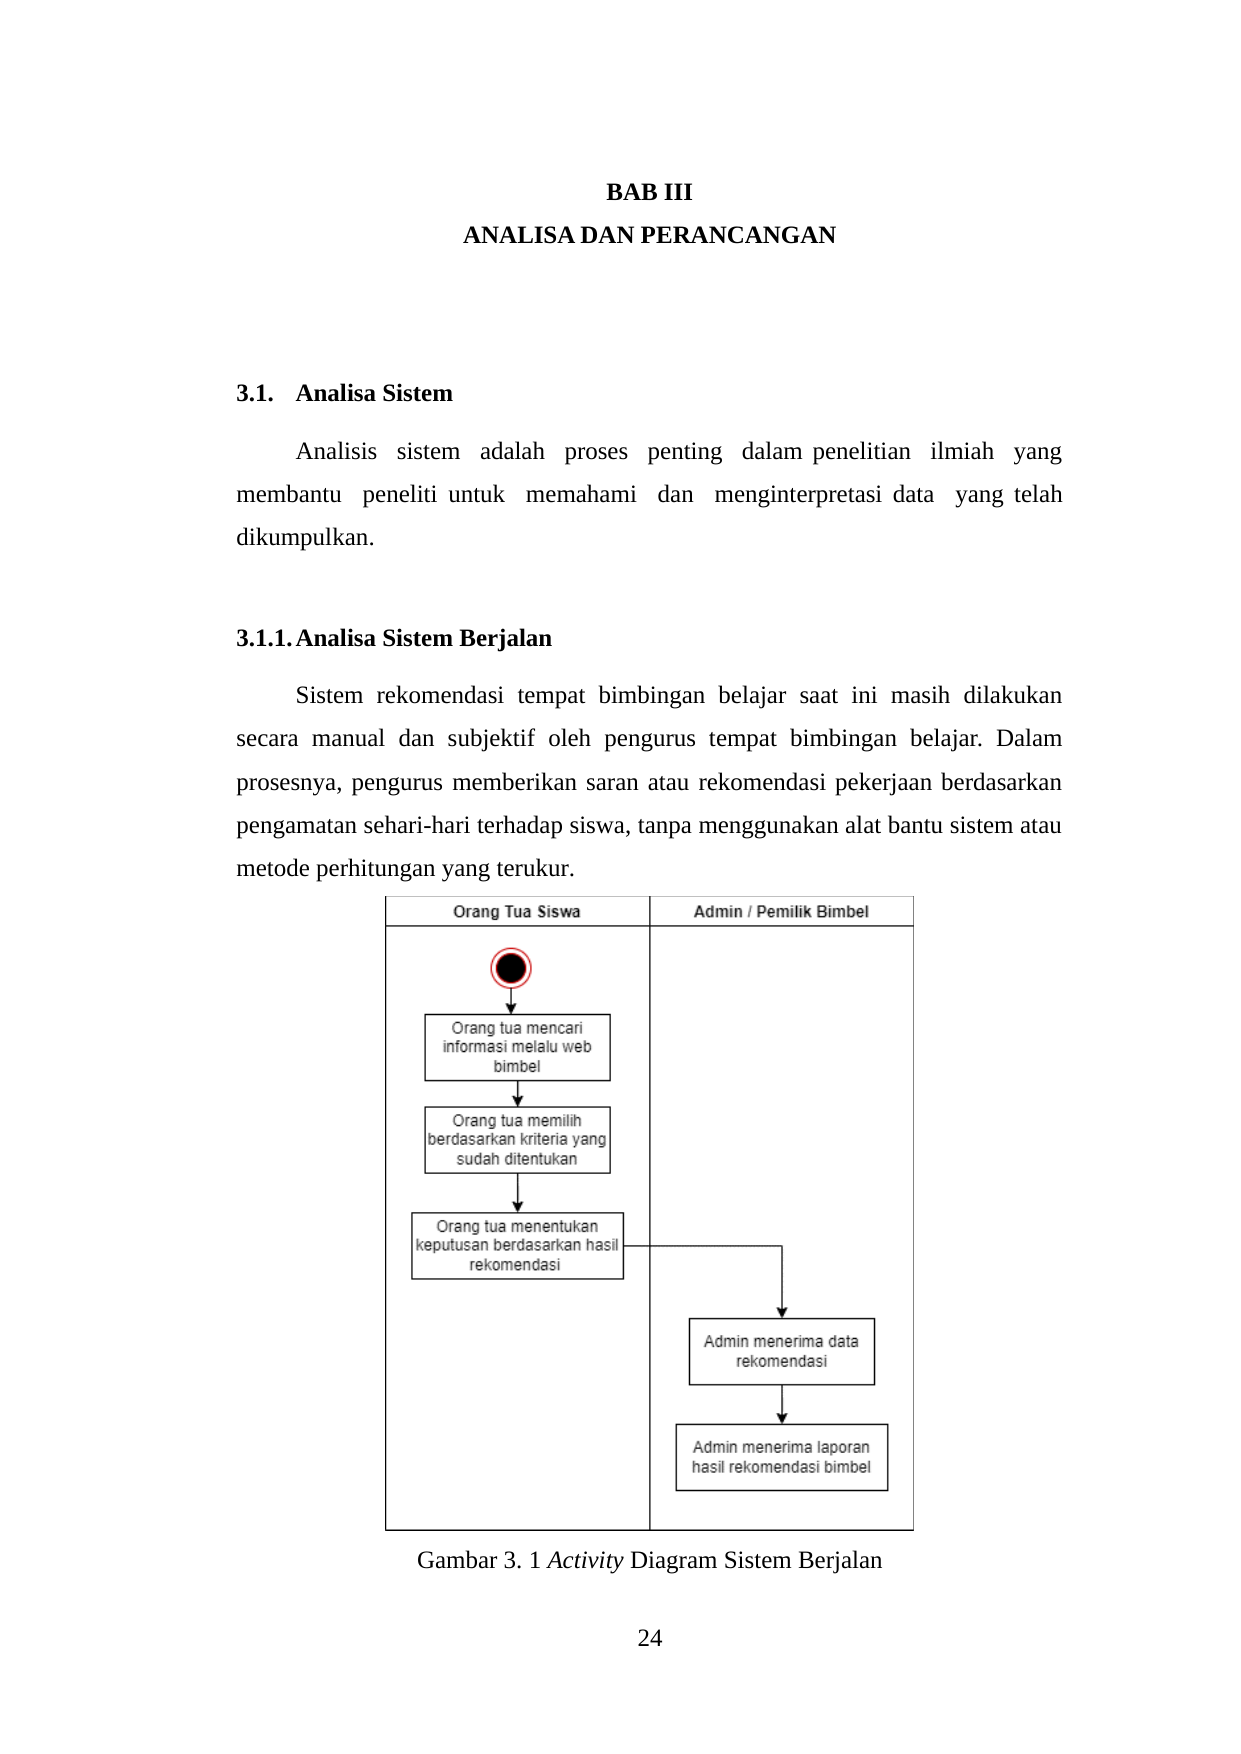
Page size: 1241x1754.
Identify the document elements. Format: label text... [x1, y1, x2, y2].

subtitle BAB III ANALISA DAN PERANCANGAN [236, 177, 1063, 249]
subtitle Analisa Sistem [236, 378, 1063, 407]
text Sistem rekomendasi tempat bimbingan belajar saat ini masih dilakukan secara manual dan subjektif oleh pengurus tempat bimbingan belajar. Dalam prosesnya, pengurus memberikan saran atau rekomendasi pekerjaan berdasarkan pengamatan sehari-hari terhadap siswa, tanpa menggunakan alat bantu sistem atau metode perhitungan yang terukur. [236, 680, 1063, 882]
subtitle Analisa Sistem Berjalan [236, 623, 1063, 652]
picture [385, 896, 914, 1531]
text Gambar 3. 1 Activity Diagram Sistem Berjalan [236, 1545, 1063, 1574]
text Analisis sistem adalah proses penting dalam penelitian ilmiah yang membantu peneliti untuk memahami dan menginterpretasi data yang telah dikumpulkan. [236, 436, 1063, 551]
